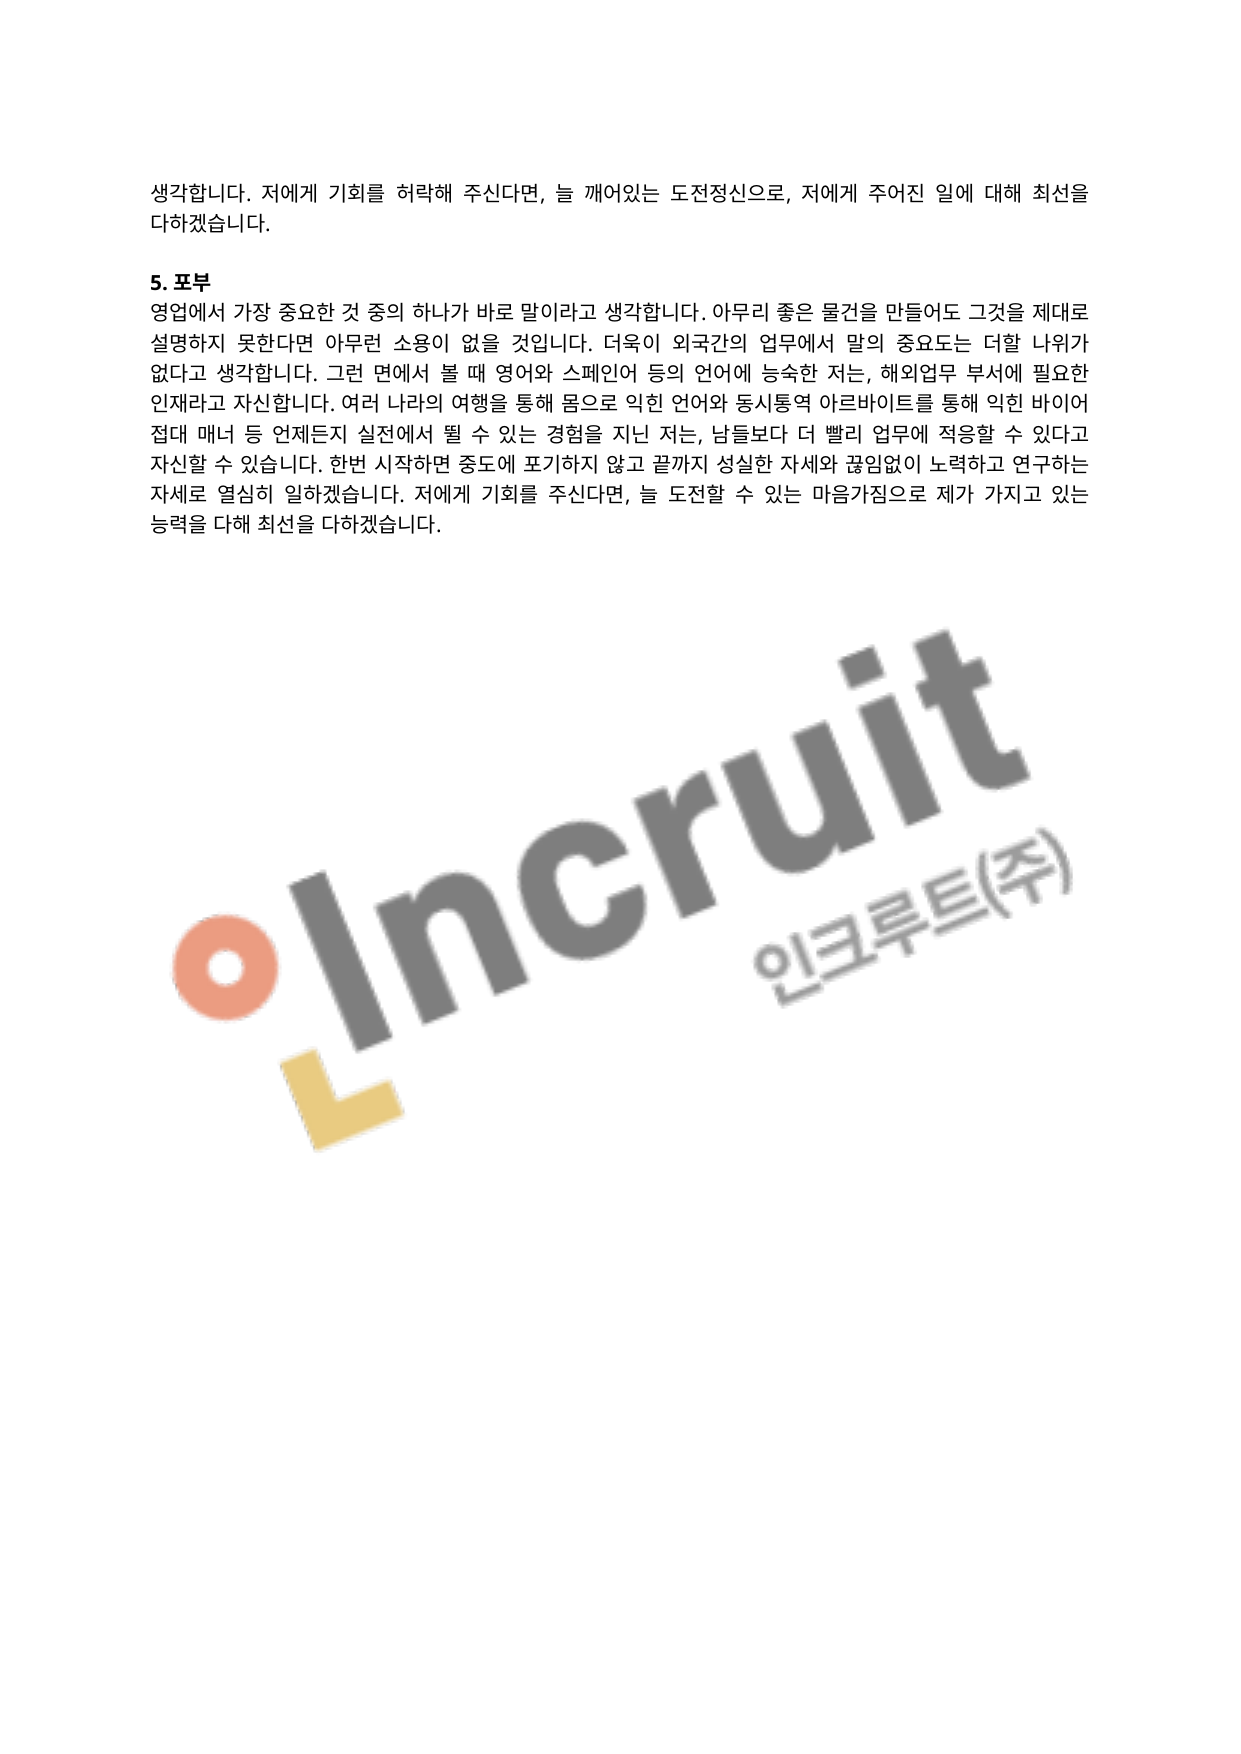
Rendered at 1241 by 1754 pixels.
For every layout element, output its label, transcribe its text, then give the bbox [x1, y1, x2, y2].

picture [150, 595, 1091, 1186]
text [150, 177, 1090, 238]
text 영업에서 가장 중요한 것 중의 하나가 바로 말이라고 생각합니다. 아무리 좋은 물건을 만들어도 그것을 제대로 설명하지 못한다면 아무런 소용이 없을 것입니다. 더욱이 외국간의 업무에서 말의 중요도는 더할 나위가 없다고 생각합니다. 그런 면에서 볼 때 영어와 스페인어 등의 언어에 능숙한 저는, 해외업무 부서에 필요한 인재라고 자신합니다. 여러 나라의 여행을 통해 몸으로 익힌 언어와 동시통역 아르바이트를 통해 익힌 바이어 접대 매너 등 언제든지 실전에서 뛸 수 있는 경험을 지닌 저는, 남들보다 더 빨리 업무에 적응할 수 있다고 자신할 수 있습니다. 한번 시작하면 중도에 포기하지 않고 끝까지 성실한 자세와 끊임없이 노력하고 연구하는 자세로 열심히 일하겠습니다. 저에게 기회를 주신다면, 늘 도전할 수 있는 마음가짐으로 제가 가지고 있는 능력을 다해 최선을 다하겠습니다. [150, 297, 1090, 539]
text 5. 포부 [150, 266, 1090, 297]
